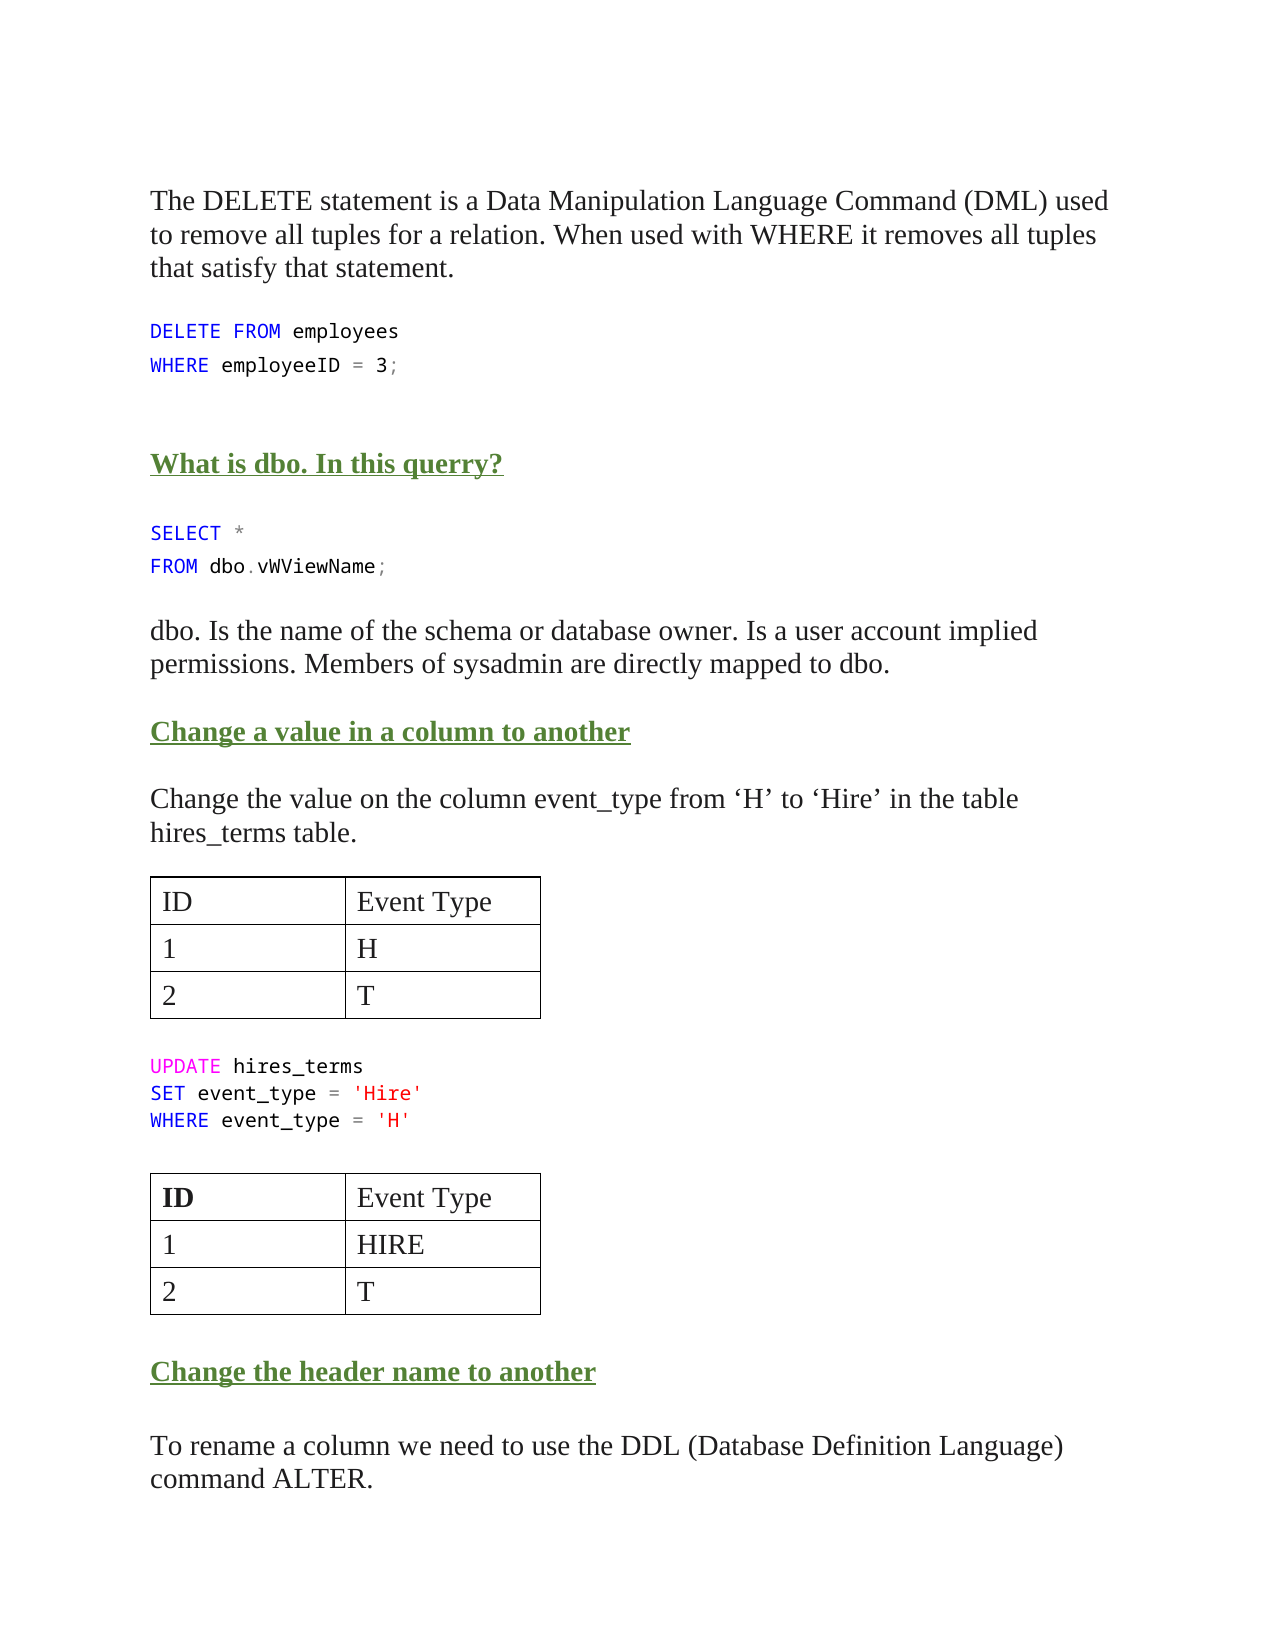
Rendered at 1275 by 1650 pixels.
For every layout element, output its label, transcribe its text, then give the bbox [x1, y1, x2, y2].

text WHERE employeeID = 3; [150, 351, 1125, 406]
table_header ID [151, 878, 345, 923]
text SELECT * [150, 486, 1125, 546]
table_cell T [346, 1268, 540, 1314]
text SET event_type = 'Hire' [150, 1079, 1125, 1106]
text FROM dbo.vWViewName; dbo. Is the name of the schema or database owner. Is a user account implied permissions. Members of sysadmin are directly mapped to dbo. [150, 552, 1125, 708]
text UPDATE hires_terms [150, 1019, 1125, 1079]
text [150, 1394, 1125, 1495]
table_cell 1 [151, 925, 345, 971]
text The DELETE statement is a Data Manipulation Language Command (DML) used to remove all tuples for a relation. When used with WHERE it removes all tuples that satisfy that statement. DELETE FROM employees [150, 150, 1125, 345]
table_cell T [346, 972, 540, 1018]
table_cell 1 [151, 1221, 345, 1267]
text Change a value in a column to another Change the value on the column event_type from ‘H’ to ‘Hire’ in the table hires_terms table. [150, 714, 1125, 876]
text What is dbo. In this querry? [150, 412, 1125, 479]
text WHERE event_type = 'H' [150, 1106, 1125, 1133]
table_cell 2 [151, 972, 345, 1018]
table_header Event Type [346, 1174, 540, 1220]
text Change the header name to another [150, 1354, 1125, 1388]
table_cell HIRE [346, 1221, 540, 1267]
table_cell H [346, 925, 540, 971]
table_cell 2 [151, 1268, 345, 1314]
table_header ID [151, 1174, 345, 1220]
table_header Event Type [346, 878, 540, 923]
